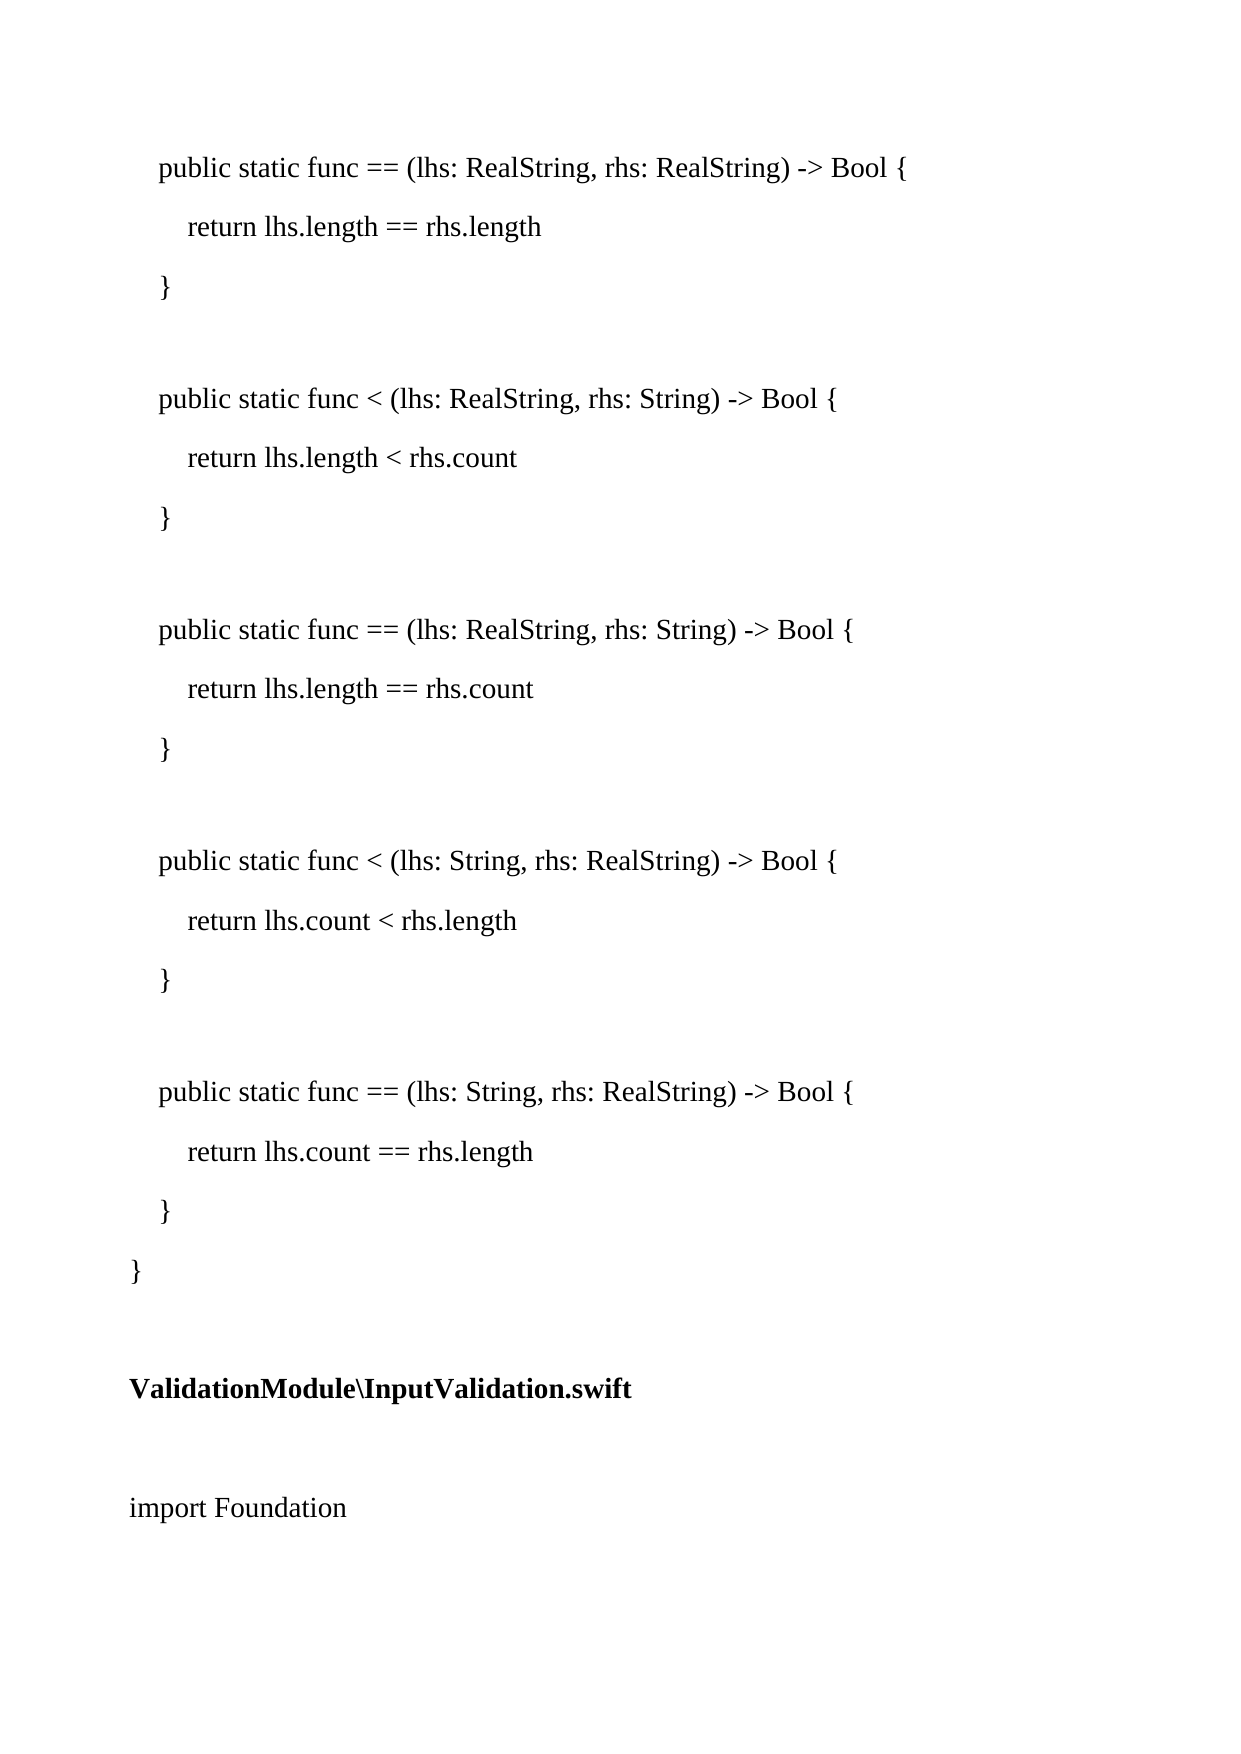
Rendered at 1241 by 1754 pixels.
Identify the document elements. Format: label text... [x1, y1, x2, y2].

text return lhs.length == rhs.length [129, 209, 1090, 243]
text } [129, 731, 1090, 764]
text public static func < (lhs: RealString, rhs: String) -> Bool { [129, 381, 1090, 415]
text } [129, 500, 1090, 533]
text public static func == (lhs: RealString, rhs: String) -> Bool { [129, 612, 1090, 646]
text return lhs.count == rhs.length [129, 1134, 1090, 1167]
text } [129, 962, 1090, 996]
text return lhs.length == rhs.count [129, 672, 1090, 705]
text import Foundation [129, 1490, 1090, 1524]
text } [129, 1253, 1090, 1286]
text } [129, 269, 1090, 302]
text public static func < (lhs: String, rhs: RealString) -> Bool { [129, 843, 1090, 877]
text return lhs.length < rhs.count [129, 441, 1090, 474]
text ValidationModule\InputValidation.swift [129, 1371, 1090, 1405]
text public static func == (lhs: String, rhs: RealString) -> Bool { [129, 1074, 1090, 1108]
text return lhs.count < rhs.length [129, 903, 1090, 936]
text public static func == (lhs: RealString, rhs: RealString) -> Bool { [129, 150, 1090, 183]
text } [129, 1193, 1090, 1227]
